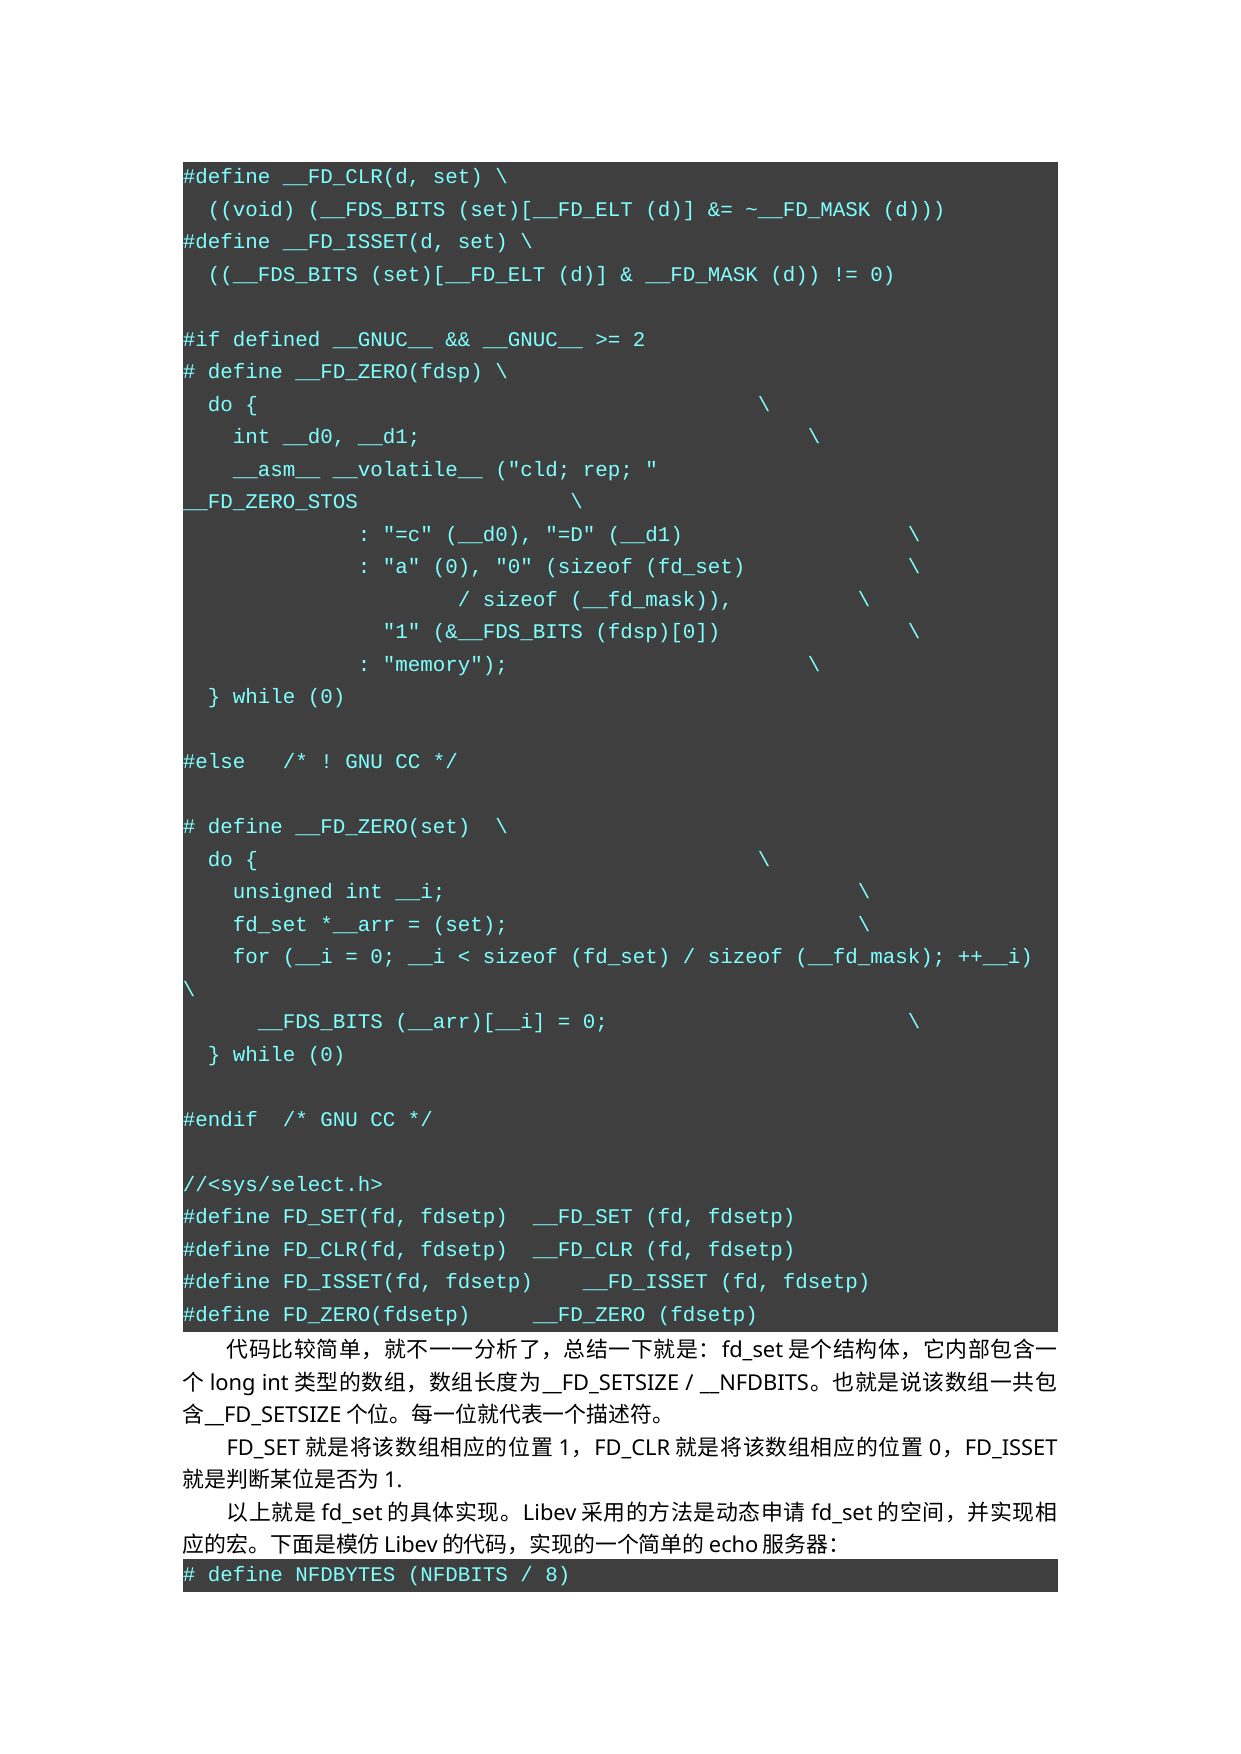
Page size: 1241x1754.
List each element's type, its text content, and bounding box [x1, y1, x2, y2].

text } while (0) [183, 1039, 1058, 1072]
text do { \ [183, 844, 1058, 877]
text #define __FD_CLR(d, set) \ [183, 162, 1058, 194]
text #endif /* GNU CC */ [183, 1104, 1058, 1137]
text ((__FDS_BITS (set)[__FD_ELT (d)] & __FD_MASK (d)) != 0) [183, 259, 1058, 292]
text #define FD_SET(fd, fdsetp) __FD_SET (fd, fdsetp) [183, 1202, 1058, 1234]
text "1" (&__FDS_BITS (fdsp)[0]) \ [183, 617, 1058, 649]
text : "a" (0), "0" (sizeof (fd_set) \ [183, 552, 1058, 584]
text } while (0) [183, 682, 1058, 714]
text __FDS_BITS (__arr)[__i] = 0; \ [183, 1007, 1058, 1039]
text //<sys/select.h> [183, 1169, 1058, 1202]
text #define FD_ZERO(fdsetp) __FD_ZERO (fdsetp) [183, 1299, 1058, 1332]
text : "memory"); \ [183, 649, 1058, 682]
text / sizeof (__fd_mask)), \ [183, 584, 1058, 617]
text int __d0, __d1; \ [183, 422, 1058, 454]
text ((void) (__FDS_BITS (set)[__FD_ELT (d)] &= ~__FD_MASK (d))) [183, 194, 1058, 227]
text for (__i = 0; __i < sizeof (fd_set) / sizeof (__fd_mask); ++__i) \ [183, 942, 1058, 1007]
text 以上就是fd_set的具体实现。Libev采用的方法是动态申请fd_set的空间，并实现相应的宏。下面是模仿Libev的代码，实现的一个简单的echo服务器： [183, 1494, 1058, 1559]
text #else /* ! GNU CC */ [183, 747, 1058, 779]
text #if defined __GNUC__ && __GNUC__ >= 2 [183, 324, 1058, 357]
text FD_SET就是将该数组相应的位置1，FD_CLR就是将该数组相应的位置0，FD_ISSET就是判断某位是否为1. [183, 1429, 1058, 1494]
text unsigned int __i; \ [183, 877, 1058, 909]
text __asm__ __volatile__ ("cld; rep; " __FD_ZERO_STOS \ [183, 454, 1058, 519]
text : "=c" (__d0), "=D" (__d1) \ [183, 519, 1058, 552]
text do { \ [183, 389, 1058, 422]
text 代码比较简单，就不一一分析了，总结一下就是：fd_set是个结构体，它内部包含一个long int类型的数组，数组长度为__FD_SETSIZE / __NFDBITS。也就是说该数组一共包含__FD_SETSIZE个位。每一位就代表一个描述符。 [183, 1332, 1058, 1429]
text # define NFDBYTES (NFDBITS / 8) [183, 1559, 1058, 1592]
text # define __FD_ZERO(fdsp) \ [183, 357, 1058, 389]
text #define __FD_ISSET(d, set) \ [183, 227, 1058, 259]
text # define __FD_ZERO(set) \ [183, 812, 1058, 844]
text #define FD_CLR(fd, fdsetp) __FD_CLR (fd, fdsetp) [183, 1234, 1058, 1267]
text fd_set *__arr = (set); \ [183, 909, 1058, 942]
text #define FD_ISSET(fd, fdsetp) __FD_ISSET (fd, fdsetp) [183, 1267, 1058, 1299]
